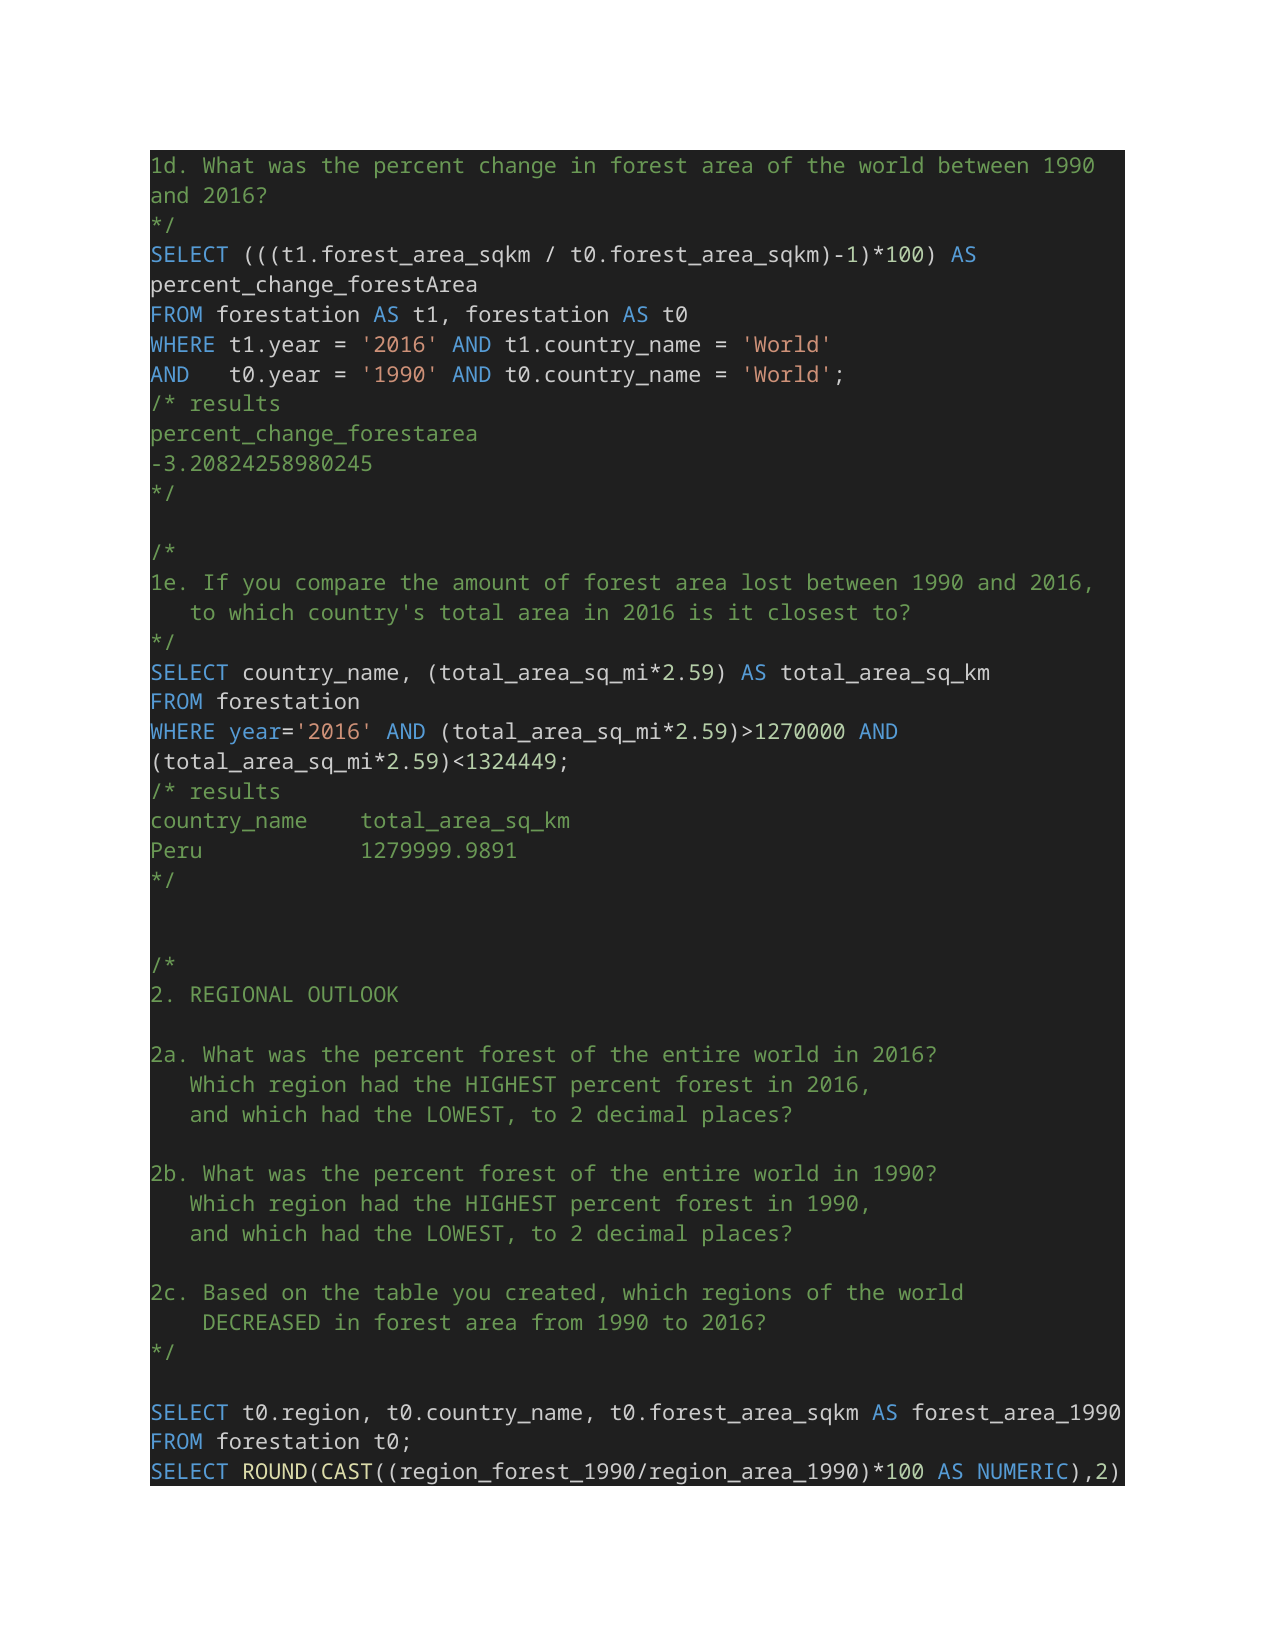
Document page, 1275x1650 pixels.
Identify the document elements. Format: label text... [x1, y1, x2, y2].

text 2b. What was the percent forest of the entire world in 1990? [150, 1158, 1125, 1188]
text SELECT (((t1.forest_area_sqkm / t0.forest_area_sqkm)-1)*100) AS percent_change_forestArea [150, 239, 1125, 299]
text FROM forestation t0; [150, 1426, 1125, 1456]
text FROM forestation AS t1, forestation AS t0 [150, 299, 1125, 329]
text /* [150, 537, 1125, 567]
text WHERE year='2016' AND (total_area_sq_mi*2.59)>1270000 AND (total_area_sq_mi*2.59)<1324449; [150, 716, 1125, 776]
text /* [150, 949, 1125, 979]
text 1e. If you compare the amount of forest area lost between 1990 and 2016, [150, 567, 1125, 597]
text DECREASED in forest area from 1990 to 2016? [150, 1307, 1125, 1337]
text to which country's total area in 2016 is it closest to? [150, 597, 1125, 627]
text Which region had the HIGHEST percent forest in 2016, [150, 1069, 1125, 1098]
text SELECT ROUND(CAST((region_forest_1990/region_area_1990)*100 AS NUMERIC),2) [150, 1456, 1125, 1486]
text 2c. Based on the table you created, which regions of the world [150, 1277, 1125, 1307]
text /* results [150, 776, 1125, 805]
text /* results [150, 388, 1125, 418]
text and which had the LOWEST, to 2 decimal places? [150, 1218, 1125, 1247]
text SELECT t0.region, t0.country_name, t0.forest_area_sqkm AS forest_area_1990 [150, 1396, 1125, 1426]
text 2a. What was the percent forest of the entire world in 2016? [150, 1039, 1125, 1069]
text */ [150, 478, 1125, 507]
text country_name total_area_sq_km [150, 805, 1125, 835]
text */ [150, 865, 1125, 895]
text Peru 1279999.9891 [150, 835, 1125, 865]
text 2. REGIONAL OUTLOOK [150, 979, 1125, 1009]
text -3.20824258980245 [150, 448, 1125, 478]
text Which region had the HIGHEST percent forest in 1990, [150, 1188, 1125, 1218]
text percent_change_forestarea [150, 418, 1125, 448]
text and which had the LOWEST, to 2 decimal places? [150, 1098, 1125, 1128]
text FROM forestation [150, 686, 1125, 716]
text 1d. What was the percent change in forest area of the world between 1990 and 2016? [150, 150, 1125, 209]
text */ [150, 209, 1125, 239]
text WHERE t1.year = '2016' AND t1.country_name = 'World' [150, 329, 1125, 358]
text */ [150, 1337, 1125, 1367]
text SELECT country_name, (total_area_sq_mi*2.59) AS total_area_sq_km [150, 656, 1125, 686]
text AND t0.year = '1990' AND t0.country_name = 'World'; [150, 358, 1125, 388]
text */ [150, 627, 1125, 656]
